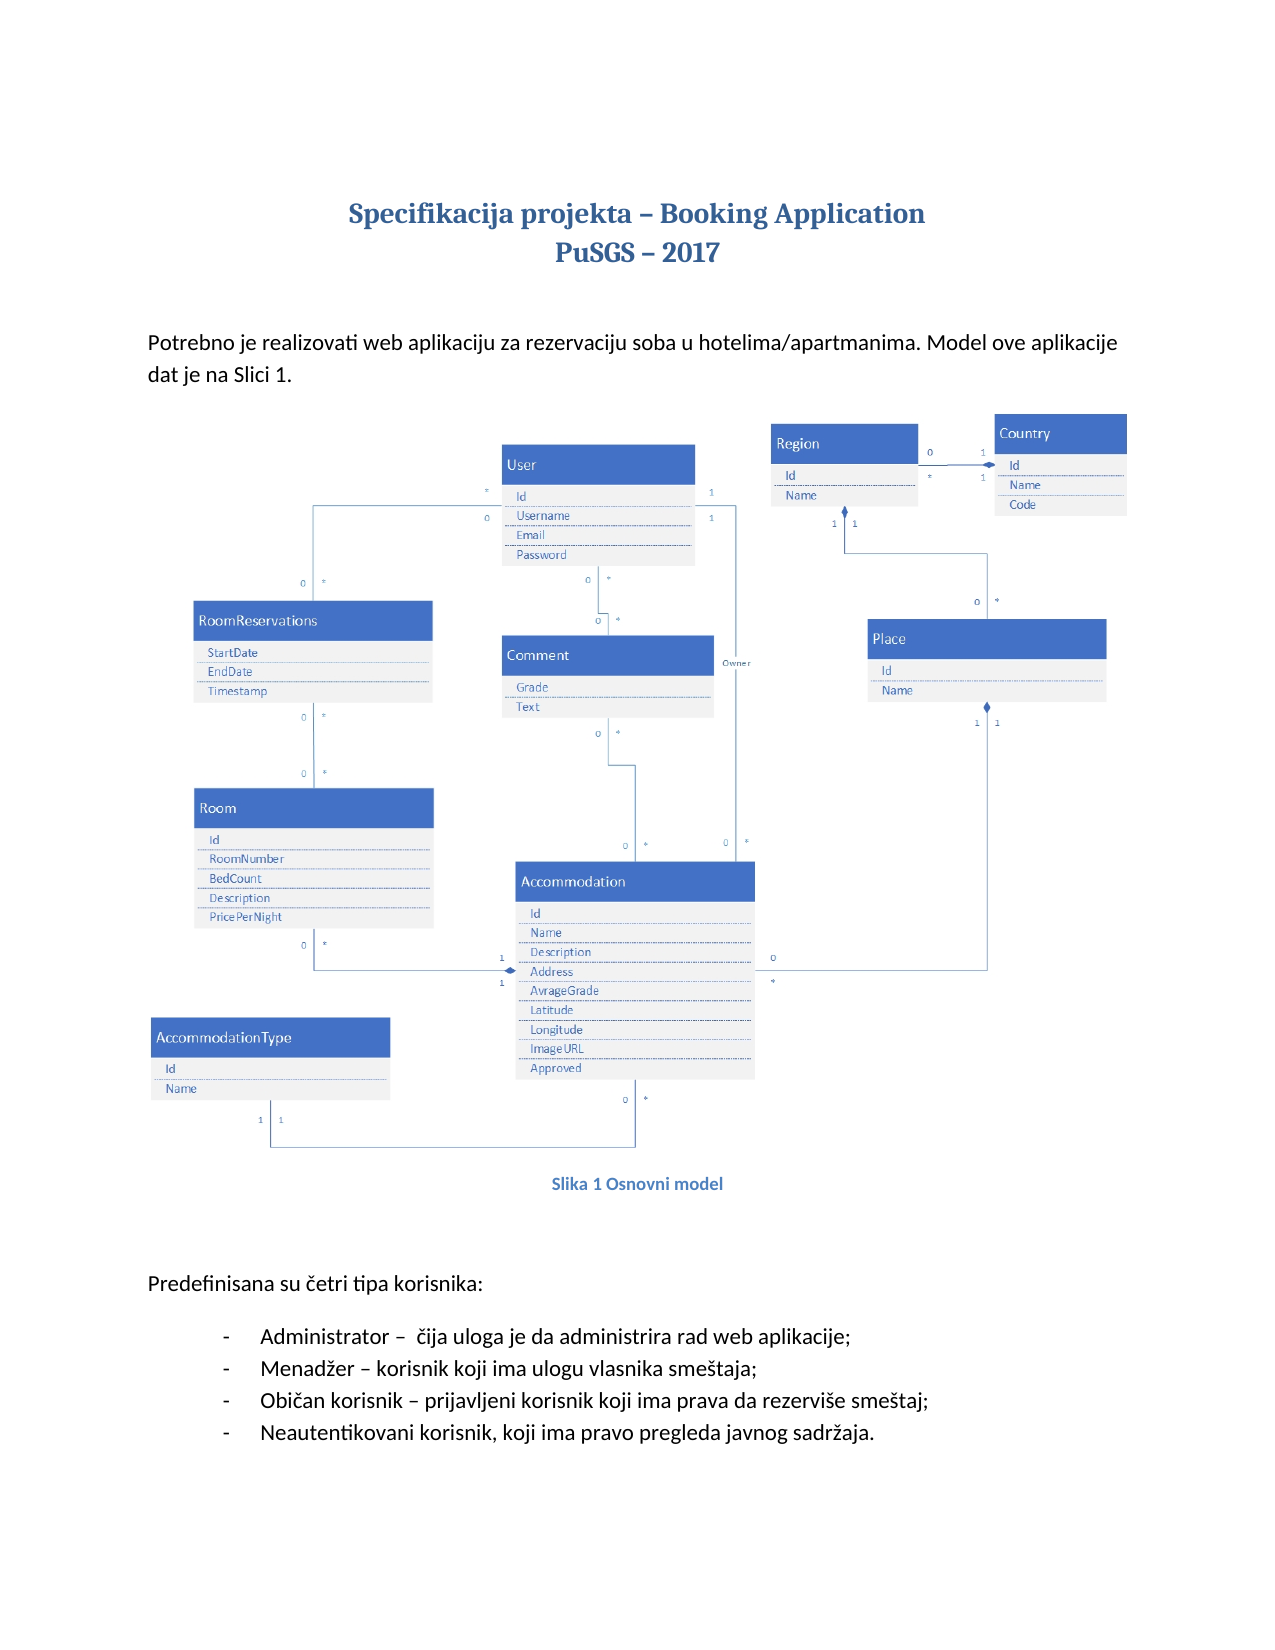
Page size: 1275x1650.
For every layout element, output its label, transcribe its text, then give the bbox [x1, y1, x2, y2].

list Menadžer – korisnik koji ima ulogu vlasnika smeštaja; [223, 1354, 1127, 1382]
text Predefinisana su četri tipa korisnika: [148, 1269, 1127, 1297]
text Potrebno je realizovati web aplikaciju za rezervaciju soba u hotelima/apartmanima. Model ove aplikacije dat je na Slici 1. [148, 328, 1127, 388]
subtitle Specifikacija projekta – Booking Application PuSGS – 2017 [148, 198, 1127, 270]
list Administrator – čija uloga je da administrira rad web aplikacije; [223, 1322, 1127, 1350]
picture [147, 412, 1128, 1148]
list Neautentikovani korisnik, koji ima pravo pregleda javnog sadržaja. [223, 1418, 1127, 1447]
list Običan korisnik – prijavljeni korisnik koji ima prava da rezerviše smeštaj; [223, 1386, 1127, 1414]
